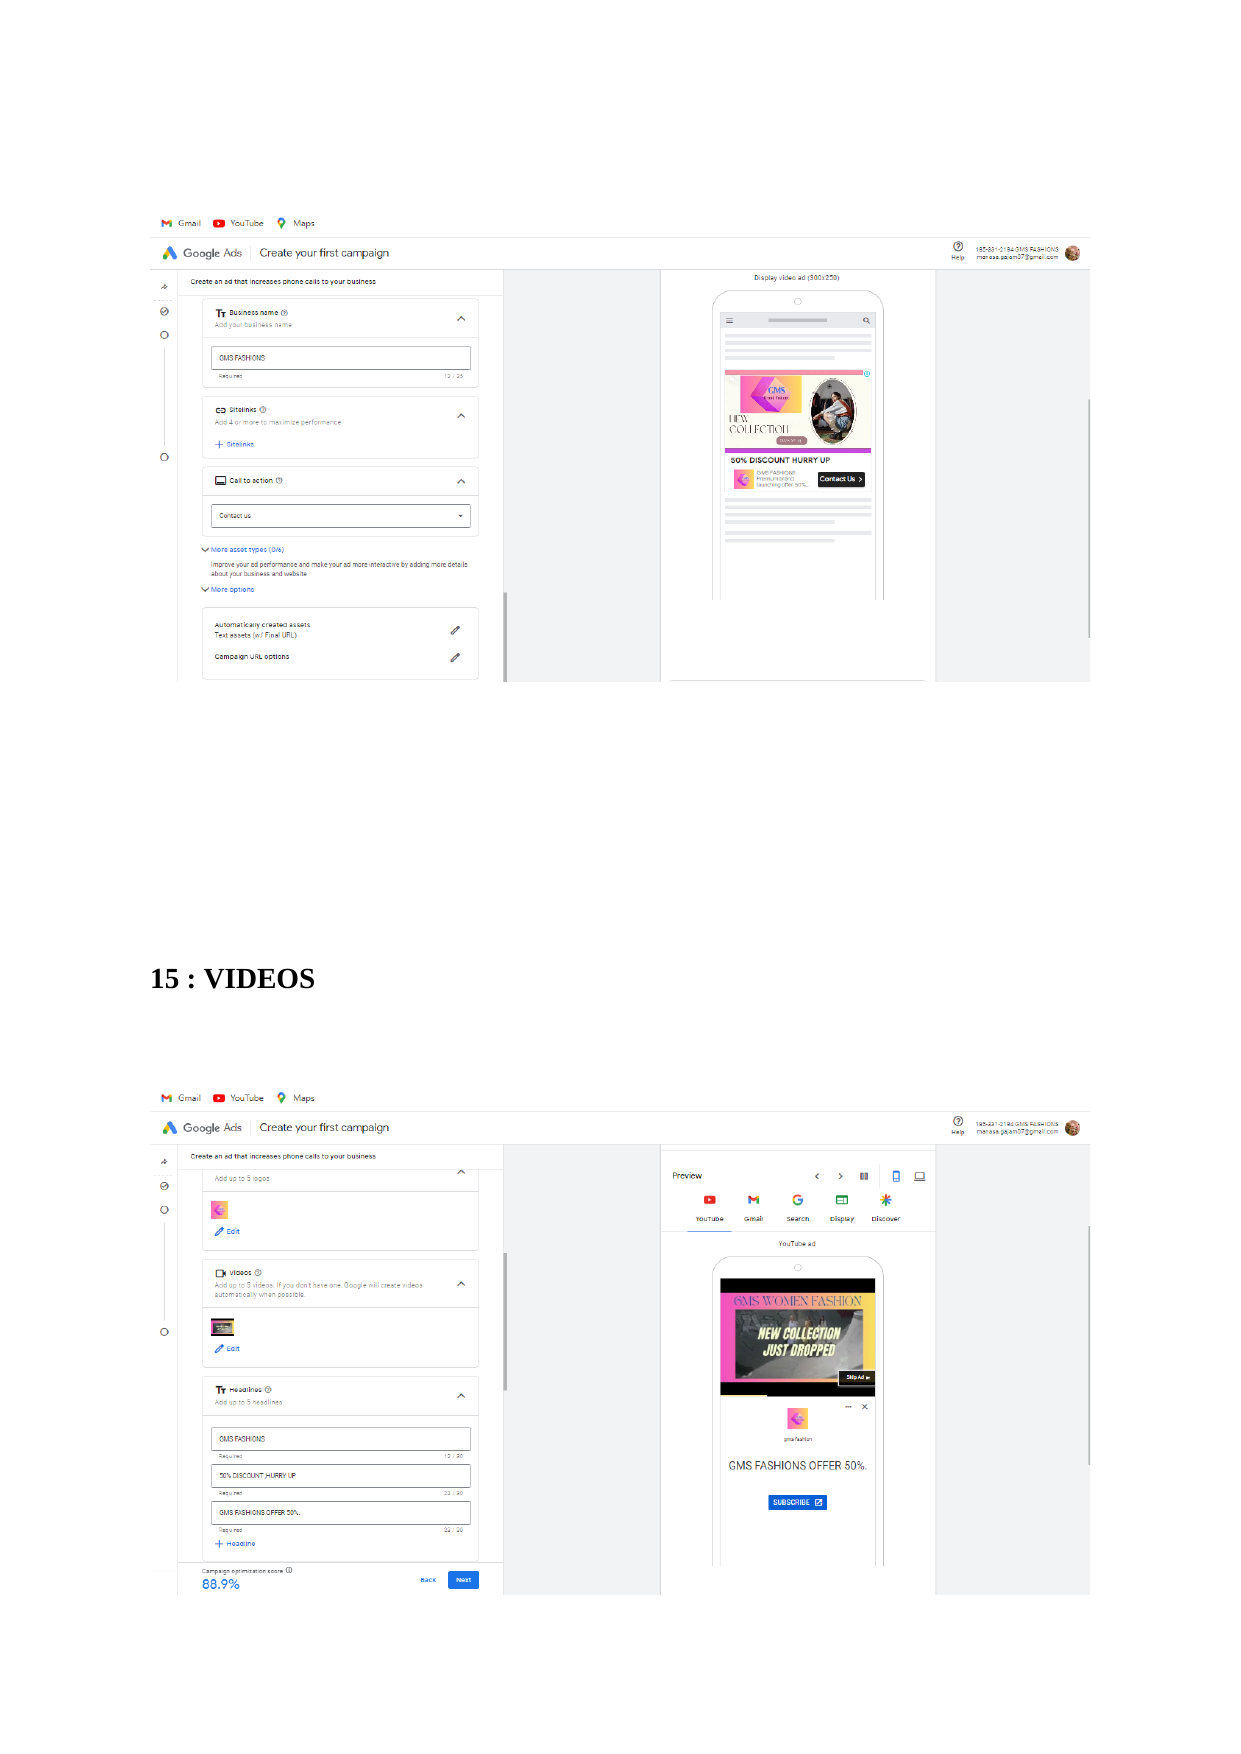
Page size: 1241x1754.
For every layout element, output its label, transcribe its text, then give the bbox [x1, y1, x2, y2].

picture [150, 212, 1091, 682]
picture [150, 1087, 1091, 1595]
text 15 : VIDEOS [150, 962, 1090, 995]
